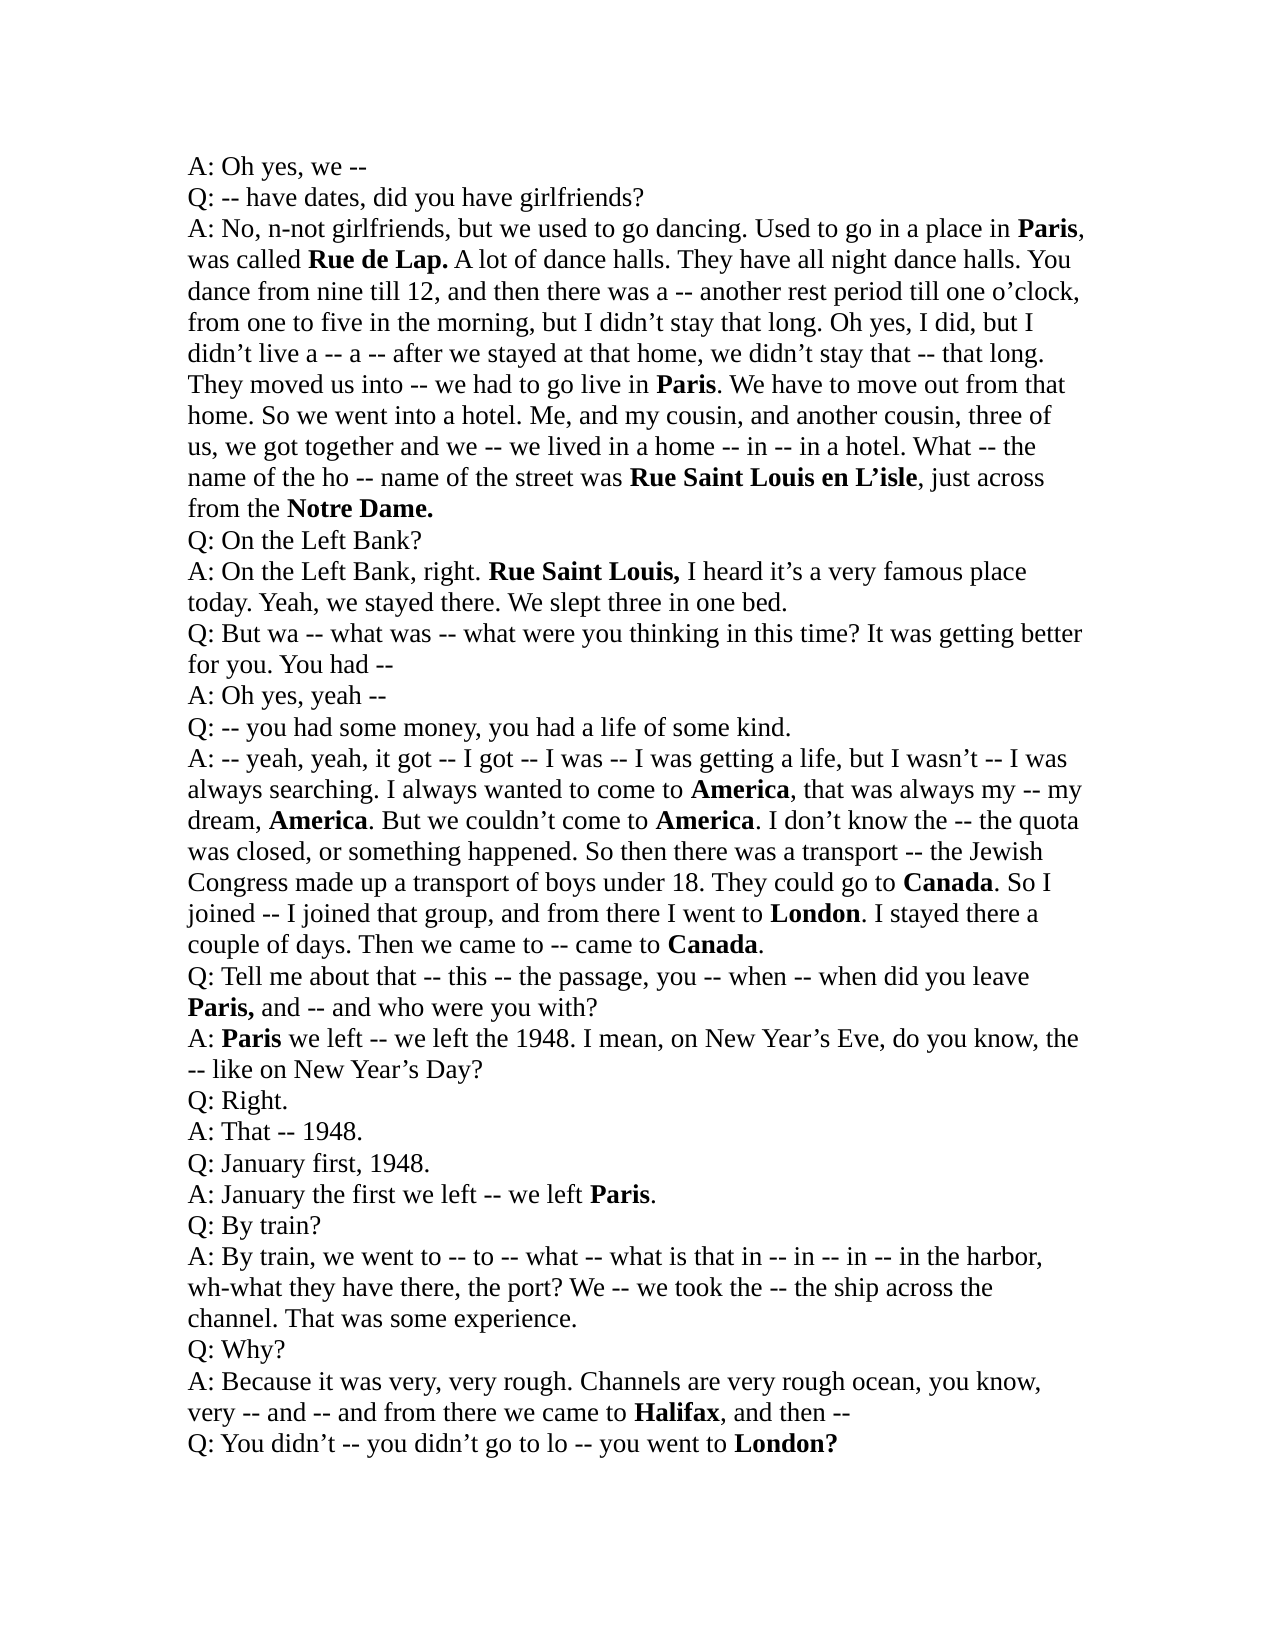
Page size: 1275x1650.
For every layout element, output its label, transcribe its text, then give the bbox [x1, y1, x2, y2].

text Q: But wa -- what was -- what were you thinking in this time? It was getting better for you. You had -- [187, 617, 1087, 679]
text A: Because it was very, very rough. Channels are very rough ocean, you know, very -- and -- and from there we came to Halifax, and then -- [187, 1365, 1087, 1427]
text A: That -- 1948. [187, 1116, 1087, 1147]
text A: By train, we went to -- to -- what -- what is that in -- in -- in -- in the harbor, wh-what they have there, the port? We -- we took the -- the ship across the channel. That was some experience. [187, 1240, 1087, 1333]
text Q: You didn’t -- you didn’t go to lo -- you went to London? [187, 1427, 1087, 1458]
text Q: Tell me about that -- this -- the passage, you -- when -- when did you leave Paris, and -- and who were you with? [187, 960, 1087, 1022]
text A: Oh yes, yeah -- [187, 679, 1087, 711]
text A: No, n-not girlfriends, but we used to go dancing. Used to go in a place in Paris, was called Rue de Lap. A lot of dance halls. They have all night dance halls. You dance from nine till 12, and then there was a -- another rest period till one o’clock, from one to five in the morning, but I didn’t stay that long. Oh yes, I did, but I didn’t live a -- a -- after we stayed at that home, we didn’t stay that -- that long. They moved us into -- we had to go live in Paris. We have to move out from that home. So we went into a hotel. Me, and my cousin, and another cousin, three of us, we got together and we -- we lived in a home -- in -- in a hotel. What -- the name of the ho -- name of the street was Rue Saint Louis en L’isle, just across from the Notre Dame. [187, 212, 1087, 524]
text Q: January first, 1948. [187, 1147, 1087, 1178]
text Q: Right. [187, 1084, 1087, 1116]
text Q: By train? [187, 1209, 1087, 1240]
text A: Oh yes, we -- [187, 150, 1087, 181]
text A: Paris we left -- we left the 1948. I mean, on New Year’s Eve, do you know, the -- like on New Year’s Day? [187, 1022, 1087, 1084]
text A: On the Left Bank, right. Rue Saint Louis, I heard it’s a very famous place today. Yeah, we stayed there. We slept three in one bed. [187, 555, 1087, 617]
text Q: Why? [187, 1333, 1087, 1365]
text Q: On the Left Bank? [187, 524, 1087, 555]
text Q: -- have dates, did you have girlfriends? [187, 181, 1087, 212]
text Q: -- you had some money, you had a life of some kind. [187, 711, 1087, 742]
text A: January the first we left -- we left Paris. [187, 1178, 1087, 1209]
text A: -- yeah, yeah, it got -- I got -- I was -- I was getting a life, but I wasn’t -- I was always searching. I always wanted to come to America, that was always my -- my dream, America. But we couldn’t come to America. I don’t know the -- the quota was closed, or something happened. So then there was a transport -- the Jewish Congress made up a transport of boys under 18. They could go to Canada. So I joined -- I joined that group, and from there I went to London. I stayed there a couple of days. Then we came to -- came to Canada. [187, 742, 1087, 960]
